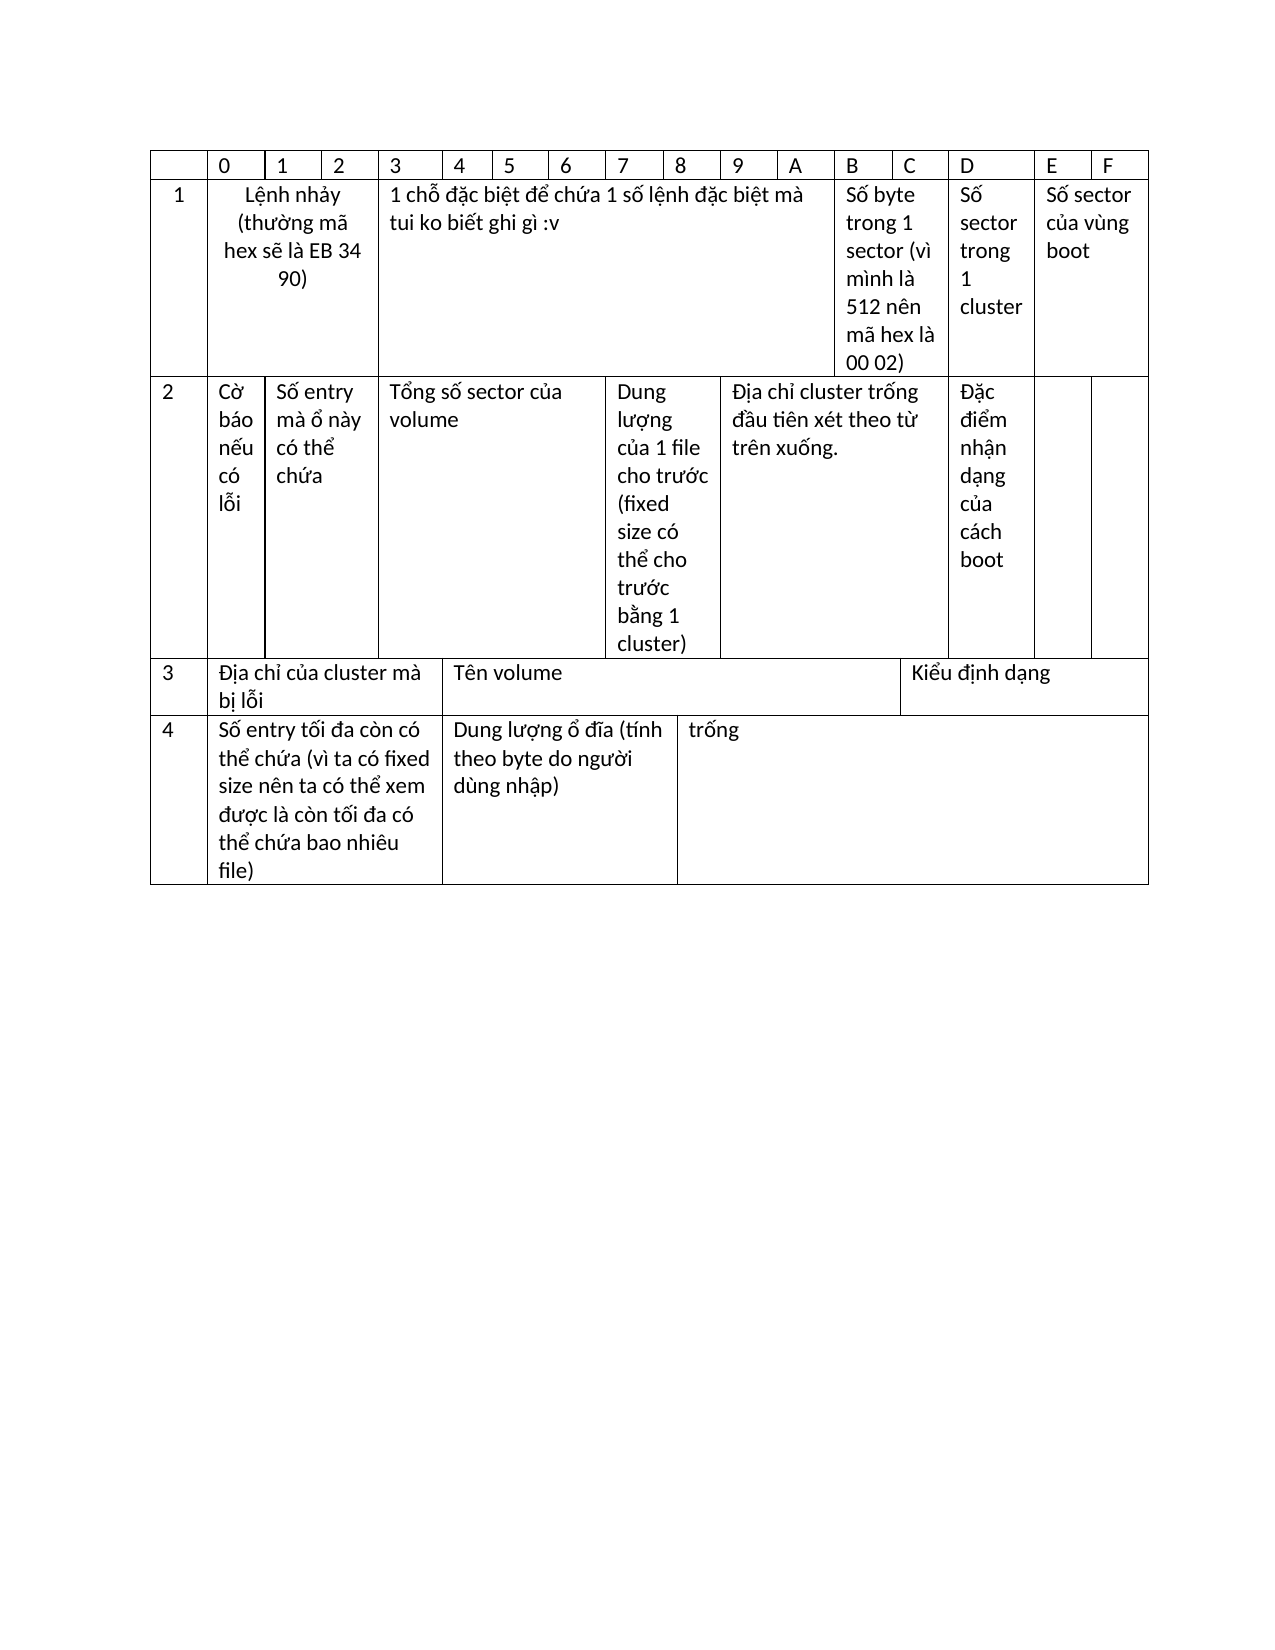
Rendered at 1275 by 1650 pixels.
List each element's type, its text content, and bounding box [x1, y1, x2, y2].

table_cell Dung lượng của 1 file cho trước (fixed size có thể cho trước bằng 1 cluster) [606, 377, 720, 657]
table_header 6 [549, 151, 605, 179]
table_cell Tổng số sector của volume [379, 377, 605, 657]
table_cell Kiểu định dạng [901, 659, 1148, 714]
table_cell 3 [151, 659, 207, 714]
table_header 9 [721, 151, 777, 179]
table_header F [1092, 151, 1148, 179]
table_cell Đặc điểm nhận dạng của cách boot [949, 377, 1034, 657]
table_cell Số entry tối đa còn có thể chứa (vì ta có fixed size nên ta có thể xem được là còn tối đa có thể chứa bao nhiêu file) [208, 716, 442, 884]
table_cell Địa chỉ cluster trống đầu tiên xét theo từ trên xuống. [721, 377, 948, 657]
table_header 0 [208, 151, 264, 179]
table_cell trống [678, 716, 1148, 884]
table_cell Số sector của vùng boot [1035, 180, 1148, 376]
table_header D [949, 151, 1034, 179]
table_cell Số byte trong 1 sector (vì mình là 512 nên mã hex là 00 02) [835, 180, 948, 376]
table_cell Dung lượng ổ đĩa (tính theo byte do người dùng nhập) [443, 716, 677, 884]
table_header [151, 151, 207, 179]
table_cell Địa chỉ của cluster mà bị lỗi [208, 659, 442, 714]
table_cell 1 chỗ đặc biệt để chứa 1 số lệnh đặc biệt mà tui ko biết ghi gì :v [379, 180, 834, 376]
table_cell 1 [151, 180, 207, 376]
table_cell 4 [151, 716, 207, 884]
table_header A [778, 151, 834, 179]
table_header B [835, 151, 892, 179]
table_cell Cờ báo nếu có lỗi [208, 377, 264, 657]
table_header 2 [322, 151, 378, 179]
table_header 1 [266, 151, 321, 179]
table_cell [1035, 377, 1091, 657]
table_cell Số sector trong 1 cluster [949, 180, 1034, 376]
table_cell Tên volume [443, 659, 900, 714]
table_header 8 [664, 151, 720, 179]
table_header E [1035, 151, 1091, 179]
table_cell Lệnh nhảy (thường mã hex sẽ là EB 34 90) [208, 180, 378, 376]
table_cell Số entry mà ổ này có thể chứa [266, 377, 378, 657]
table_cell 2 [151, 377, 207, 657]
table_header 5 [493, 151, 548, 179]
table_header 7 [606, 151, 663, 179]
table_header C [893, 151, 948, 179]
table_cell [1092, 377, 1148, 657]
table_header 3 [379, 151, 442, 179]
table_header 4 [443, 151, 492, 179]
